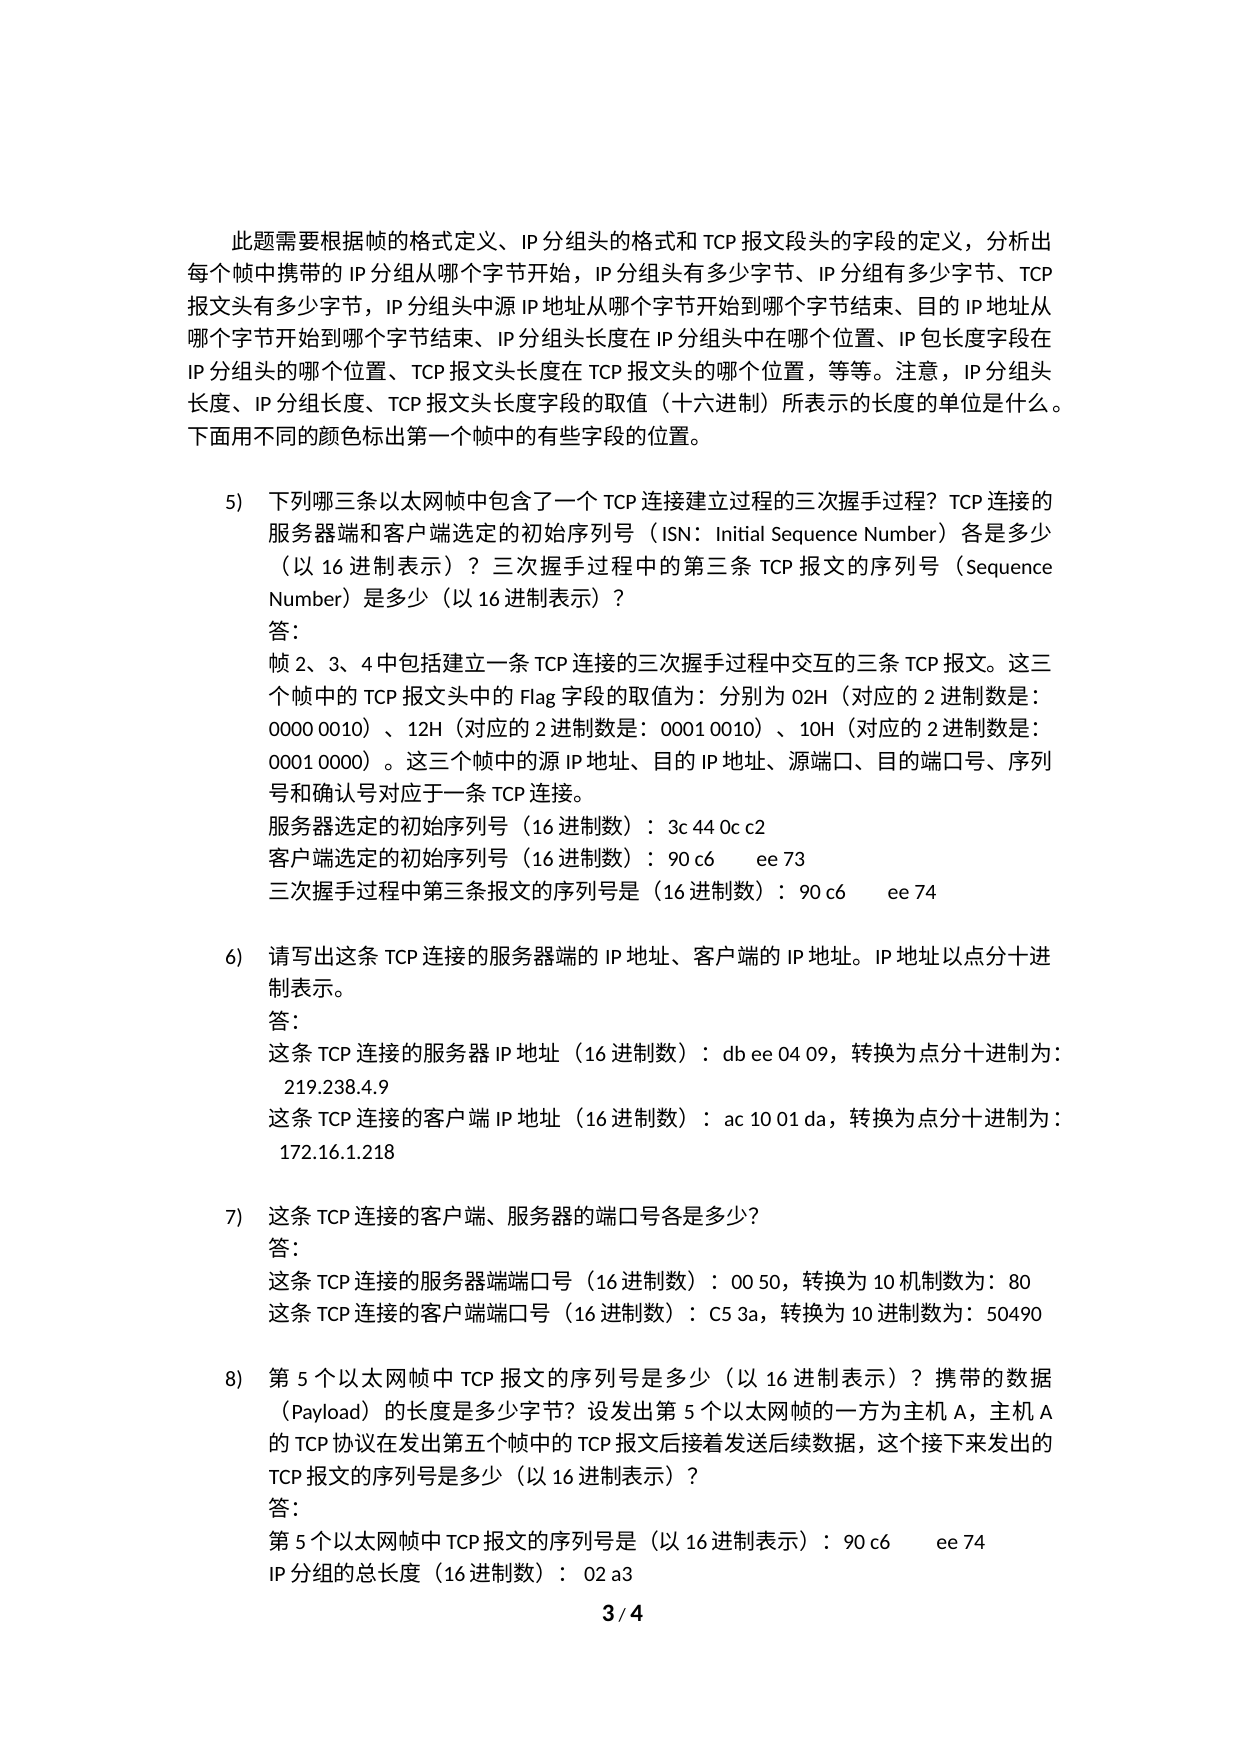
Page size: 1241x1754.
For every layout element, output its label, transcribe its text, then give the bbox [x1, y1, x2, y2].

list 答： [269, 1231, 1053, 1263]
list 第5个以太网帧中TCP报文的序列号是多少（以16进制表示）？携带的数据（Payload）的长度是多少字节？设发出第5个以太网帧的一方为主机A，主机A的TCP协议在发出第五个帧中的TCP报文后接着发送后续数据，这个接下来发出的TCP报文的序列号是多少（以16进制表示）？ [225, 1361, 1053, 1491]
list 三次握手过程中第三条报文的序列号是（16进制数）：90 c6 ee 74 [269, 873, 1053, 906]
list 答： [269, 1003, 1053, 1036]
list IP分组的总长度（16进制数）： 02 a3 [269, 1556, 1053, 1588]
list 此题需要根据帧的格式定义、IP分组头的格式和TCP报文段头的字段的定义，分析出每个帧中携带的IP分组从哪个字节开始，IP分组头有多少字节、IP分组有多少字节、TCP报文头有多少字节，IP分组头中源IP地址从哪个字节开始到哪个字节结束、目的IP地址从哪个字节开始到哪个字节结束、IP分组头长度在IP分组头中在哪个位置、IP包长度字段在IP分组头的哪个位置、TCP报文头长度在TCP报文头的哪个位置，等等。注意，IP分组头长度、IP分组长度、TCP报文头长度字段的取值（十六进制）所表示的长度的单位是什么。下面用不同的颜色标出第一个帧中的有些字段的位置。 [187, 223, 1053, 451]
list 下列哪三条以太网帧中包含了一个TCP连接建立过程的三次握手过程？TCP连接的服务器端和客户端选定的初始序列号（ISN：Initial Sequence Number）各是多少（以16进制表示）？三次握手过程中的第三条TCP报文的序列号（Sequence Number）是多少（以16进制表示）？ [225, 483, 1053, 613]
list 这条TCP连接的客户端、服务器的端口号各是多少？ [225, 1198, 1053, 1231]
list 这条TCP连接的客户端端口号（16进制数）：C5 3a，转换为10进制数为：50490 [269, 1296, 1053, 1328]
list 答： [269, 1491, 1053, 1523]
list 第5个以太网帧中TCP报文的序列号是（以16进制表示）：90 c6 ee 74 [269, 1523, 1053, 1556]
list 服务器选定的初始序列号（16进制数）：3c 44 0c c2 [269, 808, 1053, 841]
list 请写出这条TCP连接的服务器端的IP地址、客户端的IP地址。IP地址以点分十进制表示。 [225, 938, 1053, 1003]
list 客户端选定的初始序列号（16进制数）：90 c6 ee 73 [269, 841, 1053, 873]
list 这条TCP连接的服务器端端口号（16进制数）：00 50，转换为10机制数为：80 [269, 1263, 1053, 1296]
list 帧2、3、4中包括建立一条TCP连接的三次握手过程中交互的三条TCP报文。这三个帧中的TCP报文头中的Flag字段的取值为：分别为02H（对应的2进制数是：0000 0010）、12H（对应的2进制数是：0001 0010）、10H（对应的2进制数是：0001 0000）。这三个帧中的源IP地址、目的IP地址、源端口、目的端口号、序列号和确认号对应于一条TCP连接。 [269, 646, 1053, 808]
list 这条TCP连接的客户端IP地址（16进制数）：ac 10 01 da，转换为点分十进制为： 172.16.1.218 [269, 1101, 1053, 1166]
list 这条TCP连接的服务器IP地址（16进制数）：db ee 04 09，转换为点分十进制为： 219.238.4.9 [269, 1036, 1053, 1101]
list 答： [269, 613, 1053, 646]
